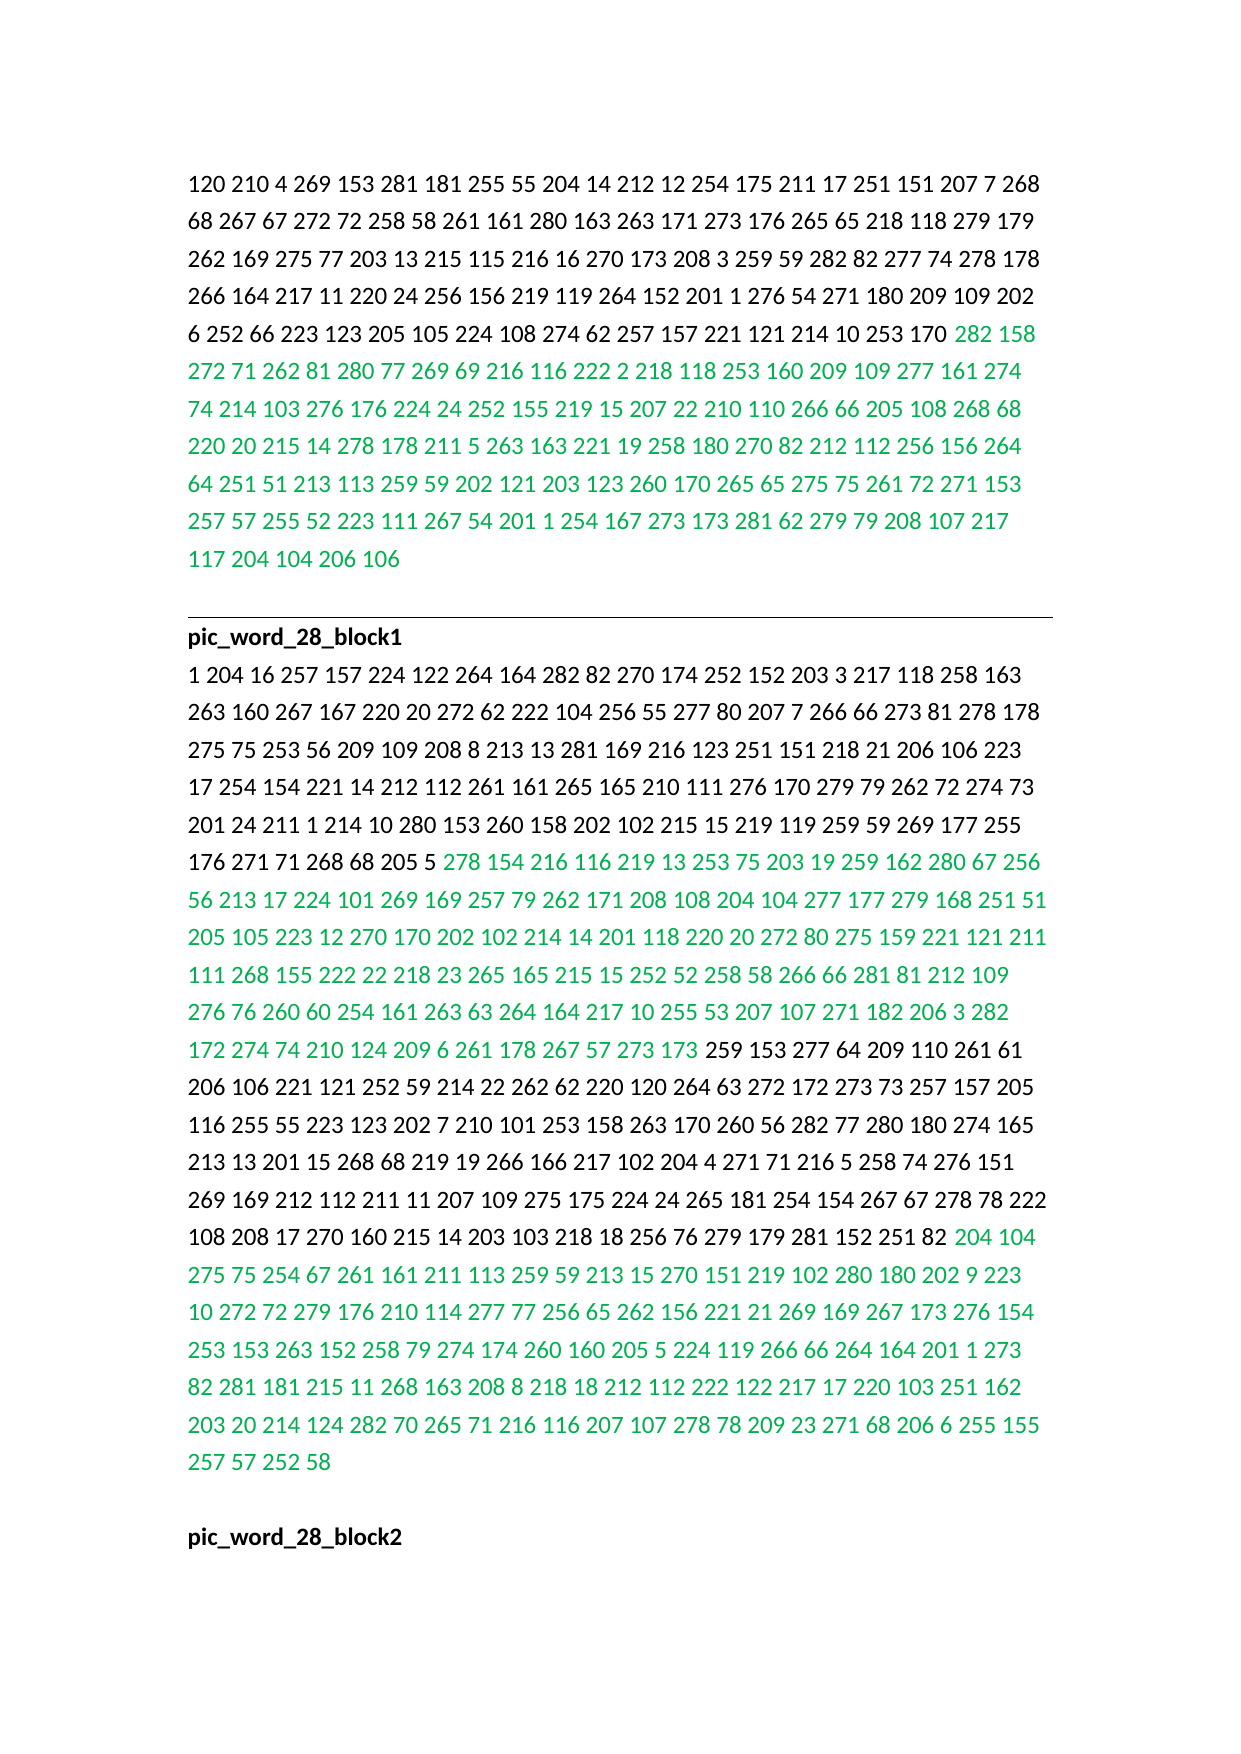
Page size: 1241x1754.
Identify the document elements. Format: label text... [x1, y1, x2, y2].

text pic_word_28_block2 [187, 1518, 1053, 1556]
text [187, 164, 1053, 577]
text pic_word_28_block1 [187, 618, 1053, 656]
text 1 204 16 257 157 224 122 264 164 282 82 270 174 252 152 203 3 217 118 258 163 263 160 267 167 220 20 272 62 222 104 256 55 277 80 207 7 266 66 273 81 278 178 275 75 253 56 209 109 208 8 213 13 281 169 216 123 251 151 218 21 206 106 223 17 254 154 221 14 212 112 261 161 265 165 210 111 276 170 279 79 262 72 274 73 201 24 211 1 214 10 280 153 260 158 202 102 215 15 219 119 259 59 269 177 255 176 271 71 268 68 205 5 278 154 216 116 219 13 253 75 203 19 259 162 280 67 256 56 213 17 224 101 269 169 257 79 262 171 208 108 204 104 277 177 279 168 251 51 205 105 223 12 270 170 202 102 214 14 201 118 220 20 272 80 275 159 221 121 211 111 268 155 222 22 218 23 265 165 215 15 252 52 258 58 266 66 281 81 212 109 276 76 260 60 254 161 263 63 264 164 217 10 255 53 207 107 271 182 206 3 282 172 274 74 210 124 209 6 261 178 267 57 273 173 259 153 277 64 209 110 261 61 206 106 221 121 252 59 214 22 262 62 220 120 264 63 272 172 273 73 257 157 205 116 255 55 223 123 202 7 210 101 253 158 263 170 260 56 282 77 280 180 274 165 213 13 201 15 268 68 219 19 266 166 217 102 204 4 271 71 216 5 258 74 276 151 269 169 212 112 211 11 207 109 275 175 224 24 265 181 254 154 267 67 278 78 222 108 208 17 270 160 215 14 203 103 218 18 256 76 279 179 281 152 251 82 204 104 275 75 254 67 261 161 211 113 259 59 213 15 270 151 219 102 280 180 202 9 223 10 272 72 279 176 210 114 277 77 256 65 262 156 221 21 269 169 267 173 276 154 253 153 263 152 258 79 274 174 260 160 205 5 224 119 266 66 264 164 201 1 273 82 281 181 215 11 268 163 208 8 218 18 212 112 222 122 217 17 220 103 251 162 203 20 214 124 282 70 265 71 216 116 207 107 278 78 209 23 271 68 206 6 255 155 257 57 252 58 [187, 656, 1053, 1481]
